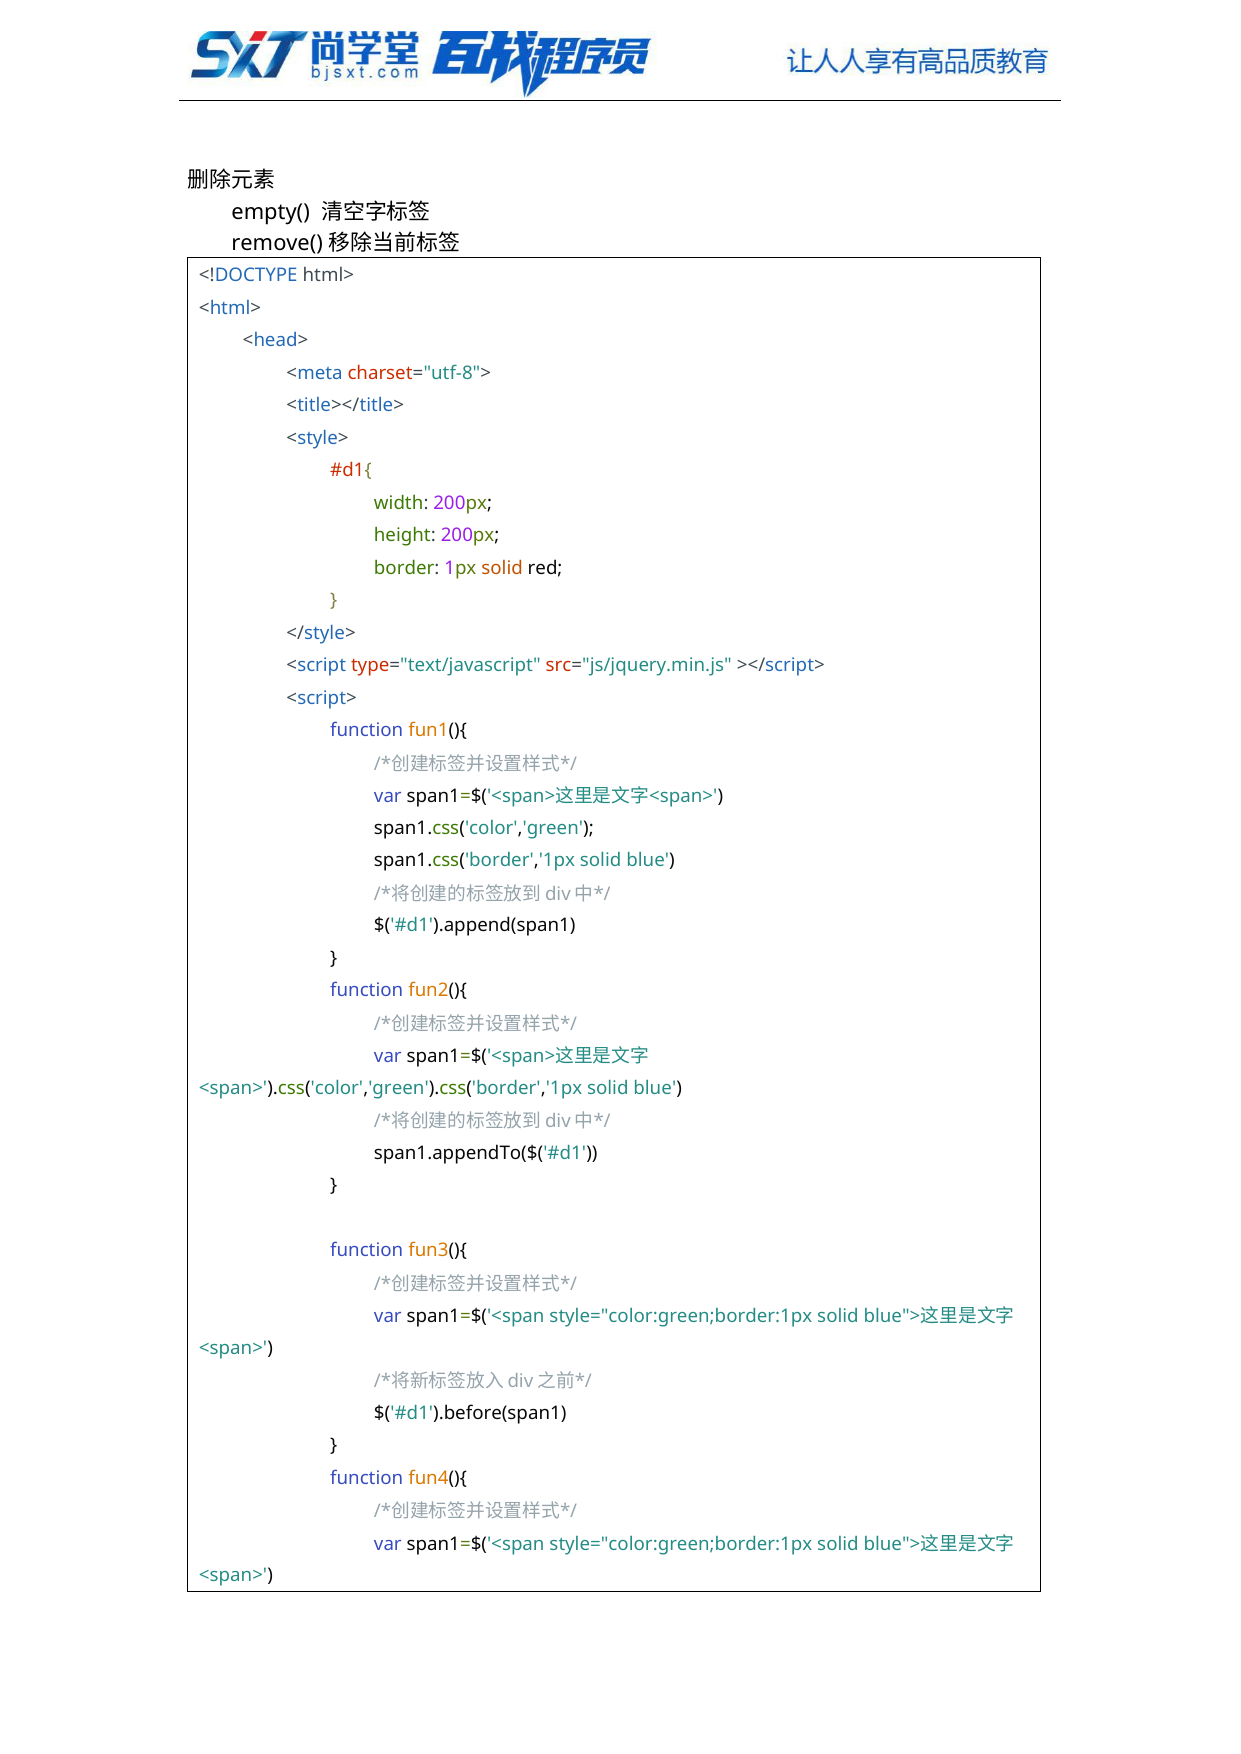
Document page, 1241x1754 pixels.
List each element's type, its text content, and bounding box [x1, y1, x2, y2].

text 删除元素 [187, 162, 1053, 194]
text empty() 清空字标签 [187, 194, 1053, 225]
text remove() 移除当前标签 [187, 225, 1053, 257]
picture [187, 31, 1052, 98]
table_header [188, 258, 1040, 1591]
